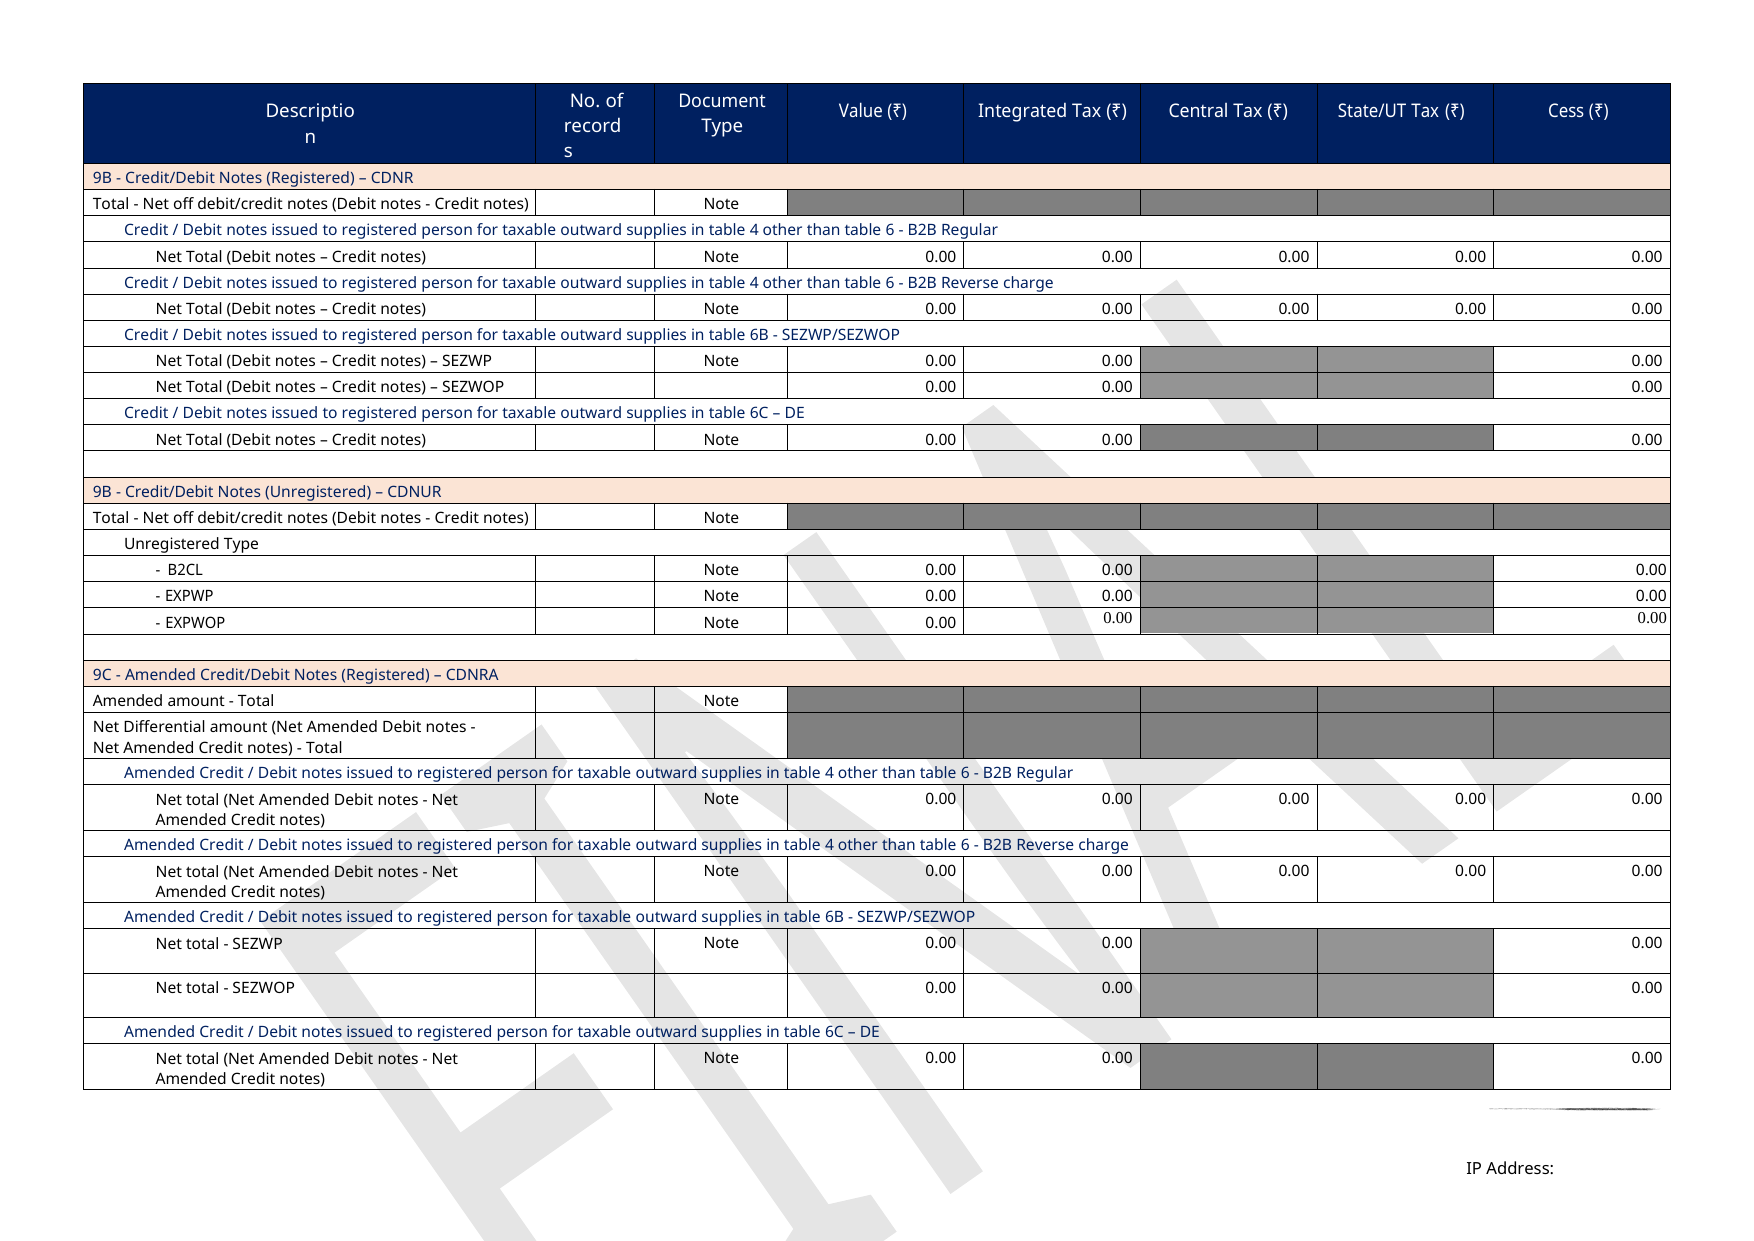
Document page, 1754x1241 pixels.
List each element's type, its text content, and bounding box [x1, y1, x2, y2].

table_cell 0.00 [788, 857, 963, 902]
table_cell [1494, 713, 1670, 758]
table_cell [1494, 504, 1670, 529]
table_cell [1318, 347, 1493, 372]
table_cell [1318, 425, 1493, 450]
table_cell [1318, 687, 1493, 712]
table_cell Note [655, 556, 787, 581]
table_cell [536, 295, 654, 320]
table_cell 0.00 [1318, 785, 1493, 830]
table_cell [536, 608, 654, 633]
table_cell Net Total (Debit notes – Credit notes) [84, 425, 535, 450]
table_cell [655, 974, 787, 1017]
table_cell [536, 687, 654, 712]
table_cell [1141, 190, 1317, 215]
table_cell Net total (Net Amended Debit notes - Net Amended Credit notes) [84, 1044, 535, 1089]
table_cell 0.00 [788, 785, 963, 830]
table_cell [536, 190, 654, 215]
table_cell Net total - SEZWOP [84, 974, 535, 1017]
table_cell 0.00 [1494, 1044, 1670, 1089]
table_cell 0.00 [1494, 785, 1670, 830]
table_cell 0.00 [1494, 857, 1670, 902]
table_cell Note [655, 785, 787, 830]
table_cell Credit / Debit notes issued to registered person for taxable outward supplies in table 4 other than table 6 - B2B Regular [84, 216, 1670, 241]
table_cell [536, 974, 654, 1017]
table_cell 0.00 [964, 582, 1140, 607]
table_cell 0.00 [1141, 295, 1317, 320]
table_cell [84, 451, 1670, 477]
table_cell [655, 713, 787, 758]
table_cell 0.00 [788, 1044, 963, 1089]
table_cell 0.00 [1494, 608, 1670, 633]
table_cell Note [655, 295, 787, 320]
table_cell [1318, 1044, 1493, 1089]
table_cell 0.00 [964, 242, 1140, 267]
table_cell [788, 713, 963, 758]
table_cell 0.00 [964, 425, 1140, 450]
table_cell 0.00 [788, 373, 963, 398]
table_cell Amended Credit / Debit notes issued to registered person for taxable outward supplies in table 4 other than table 6 - B2B Regular [84, 759, 1670, 784]
table_cell 0.00 [1141, 242, 1317, 267]
table_cell [1141, 556, 1317, 581]
table_cell [1141, 347, 1317, 372]
table_cell 0.00 [788, 425, 963, 450]
table_cell 0.00 [964, 295, 1140, 320]
table_cell [788, 190, 963, 215]
table_cell 0.00 [1494, 295, 1670, 320]
table_cell [655, 373, 787, 398]
table_header Document Type [655, 84, 787, 163]
table_cell [1318, 608, 1493, 633]
table_cell 0.00 [1318, 295, 1493, 320]
table_cell [536, 347, 654, 372]
table_cell [1141, 974, 1317, 1017]
table_cell [1141, 504, 1317, 529]
table_cell [1318, 556, 1493, 581]
table_cell 0.00 [788, 242, 963, 267]
table_cell Total - Net off debit/credit notes (Debit notes - Credit notes) [84, 190, 535, 215]
table_cell [1318, 974, 1493, 1017]
table_cell [536, 556, 654, 581]
table_cell [1318, 582, 1493, 607]
table_cell Note [655, 504, 787, 529]
table_cell 0.00 [1494, 425, 1670, 450]
picture [1473, 1098, 1678, 1120]
table_cell Net total (Net Amended Debit notes - Net Amended Credit notes) [84, 857, 535, 902]
table_cell [964, 504, 1140, 529]
table_cell 0.00 [964, 785, 1140, 830]
table_cell 0.00 [964, 857, 1140, 902]
table_cell 9C - Amended Credit/Debit Notes (Registered) – CDNRA [84, 661, 1670, 686]
table_cell [536, 1044, 654, 1089]
table_cell [536, 242, 654, 267]
table_header Value (₹) [788, 84, 963, 163]
table_cell 0.00 [788, 608, 963, 633]
table_cell [536, 373, 654, 398]
table_cell 0.00 [1141, 857, 1317, 902]
table_cell [788, 687, 963, 712]
table_cell [1318, 713, 1493, 758]
table_cell Amended Credit / Debit notes issued to registered person for taxable outward supplies in table 6C – DE [84, 1018, 1670, 1043]
table_cell 0.00 [1494, 929, 1670, 973]
table_cell Net total - SEZWP [84, 929, 535, 973]
table_cell 0.00 [964, 347, 1140, 372]
table_cell 0.00 [1494, 582, 1670, 607]
table_header Central Tax (₹) [1141, 84, 1317, 163]
table_cell [964, 190, 1140, 215]
table_cell Note [655, 1044, 787, 1089]
table_cell [1141, 1044, 1317, 1089]
table_cell 0.00 [1494, 556, 1670, 581]
table_cell 0.00 [1494, 373, 1670, 398]
table_cell 0.00 [964, 608, 1140, 633]
table_cell 9B - Credit/Debit Notes (Registered) – CDNR [84, 164, 1670, 189]
table_cell [536, 582, 654, 607]
table_cell Unregistered Type [84, 530, 1670, 555]
table_cell 0.00 [1494, 242, 1670, 267]
table_cell [964, 713, 1140, 758]
table_cell 0.00 [964, 373, 1140, 398]
table_header Integrated Tax (₹) [964, 84, 1140, 163]
table_cell 9B - Credit/Debit Notes (Unregistered) – CDNUR [84, 478, 1670, 503]
table_cell [536, 929, 654, 973]
table_cell - B2CL [84, 556, 535, 581]
table_cell [1141, 582, 1317, 607]
table_cell [84, 635, 1670, 659]
table_cell [1318, 190, 1493, 215]
table_cell [1141, 373, 1317, 398]
table_cell 0.00 [788, 929, 963, 973]
table_cell [536, 713, 654, 758]
table_cell 0.00 [788, 295, 963, 320]
table_cell Total - Net off debit/credit notes (Debit notes - Credit notes) [84, 504, 535, 529]
table_cell Credit / Debit notes issued to registered person for taxable outward supplies in table 6B - SEZWP/SEZWOP [84, 321, 1670, 346]
table_cell [1141, 713, 1317, 758]
table_cell 0.00 [1318, 242, 1493, 267]
table_cell [536, 857, 654, 902]
table_cell 0.00 [1141, 785, 1317, 830]
table_cell Note [655, 190, 787, 215]
table_cell [1318, 929, 1493, 973]
table_cell Note [655, 608, 787, 633]
table_cell [1141, 929, 1317, 973]
table_header Description [84, 84, 535, 163]
table_cell Amended amount - Total [84, 687, 535, 712]
table_cell Amended Credit / Debit notes issued to registered person for taxable outward supplies in table 6B - SEZWP/SEZWOP [84, 903, 1670, 928]
table_cell 0.00 [788, 974, 963, 1017]
table_cell - EXPWOP [84, 608, 535, 633]
table_cell 0.00 [1494, 974, 1670, 1017]
table_header Cess (₹) [1494, 84, 1670, 163]
table_cell 0.00 [964, 1044, 1140, 1089]
table_cell Note [655, 687, 787, 712]
table_cell [536, 425, 654, 450]
table_cell Note [655, 582, 787, 607]
table_cell [1141, 425, 1317, 450]
table_cell Net Total (Debit notes – Credit notes) [84, 295, 535, 320]
table_header No. of records [536, 84, 654, 163]
table_cell Amended Credit / Debit notes issued to registered person for taxable outward supplies in table 4 other than table 6 - B2B Reverse charge [84, 831, 1670, 856]
table_cell Note [655, 425, 787, 450]
table_cell Net Differential amount (Net Amended Debit notes - Net Amended Credit notes) - Total [84, 713, 535, 758]
table_cell 0.00 [1494, 347, 1670, 372]
table_cell 0.00 [964, 556, 1140, 581]
table_cell [1318, 504, 1493, 529]
table_cell Net Total (Debit notes – Credit notes) [84, 242, 535, 267]
table_cell [1494, 190, 1670, 215]
table_cell Net total (Net Amended Debit notes - Net Amended Credit notes) [84, 785, 535, 830]
table_cell 0.00 [1318, 857, 1493, 902]
table_cell [964, 687, 1140, 712]
table_cell Net Total (Debit notes – Credit notes) – SEZWP [84, 347, 535, 372]
table_cell Note [655, 242, 787, 267]
table_cell [1318, 373, 1493, 398]
table_cell [1494, 687, 1670, 712]
table_cell 0.00 [964, 974, 1140, 1017]
table_cell 0.00 [964, 929, 1140, 973]
table_cell [1141, 687, 1317, 712]
table_cell Net Total (Debit notes – Credit notes) – SEZWOP [84, 373, 535, 398]
table_cell Note [655, 347, 787, 372]
table_cell Note [655, 929, 787, 973]
table_cell [536, 504, 654, 529]
table_cell 0.00 [788, 556, 963, 581]
table_cell 0.00 [788, 582, 963, 607]
table_cell [788, 504, 963, 529]
table_cell Note [655, 857, 787, 902]
table_cell Credit / Debit notes issued to registered person for taxable outward supplies in table 6C – DE [84, 399, 1670, 424]
table_cell - EXPWP [84, 582, 535, 607]
table_cell Credit / Debit notes issued to registered person for taxable outward supplies in table 4 other than table 6 - B2B Reverse charge [84, 269, 1670, 293]
table_cell 0.00 [788, 347, 963, 372]
table_header State/UT Tax (₹) [1318, 84, 1493, 163]
table_cell [536, 785, 654, 830]
table_cell [1141, 608, 1317, 633]
